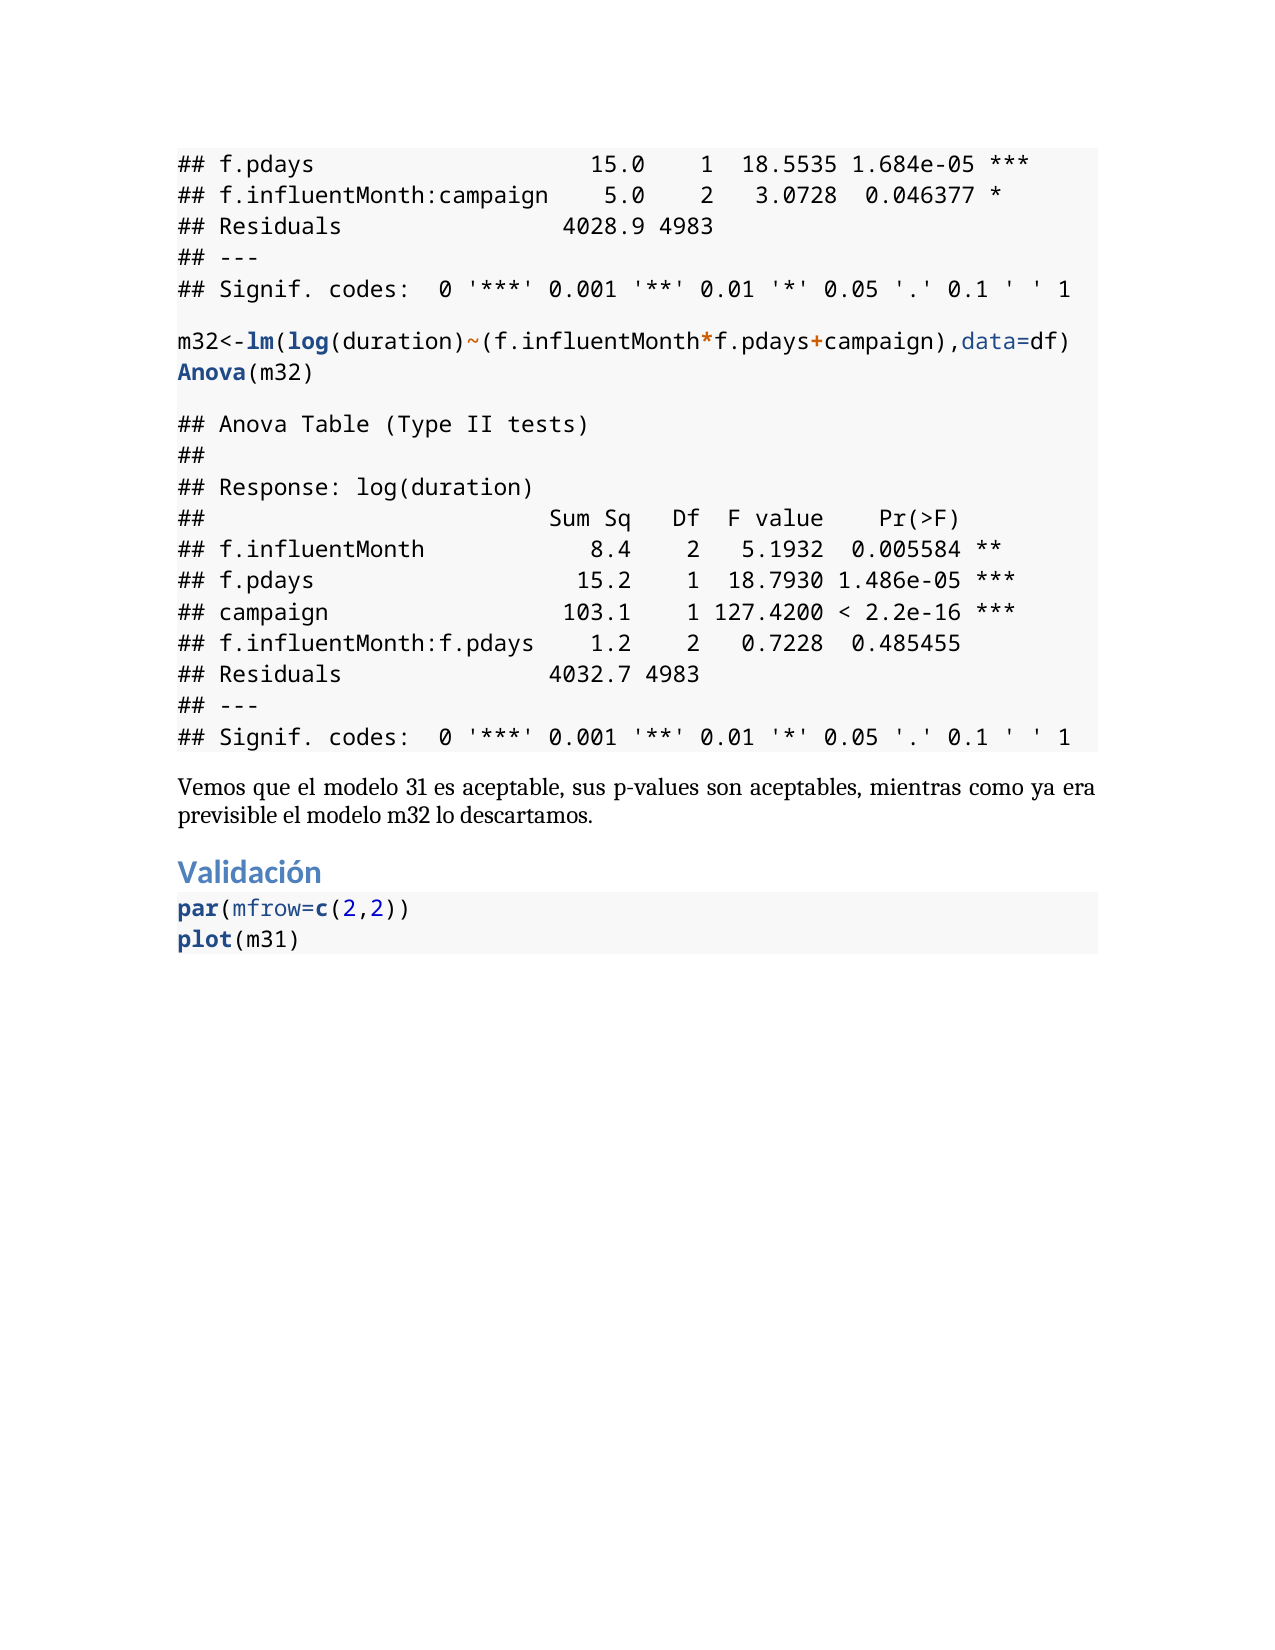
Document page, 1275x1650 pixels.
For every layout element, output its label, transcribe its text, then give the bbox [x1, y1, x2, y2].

text par(mfrow=c(2,2)) plot(m31) [301, 892, 1098, 954]
subtitle Validación [177, 851, 1098, 892]
text ## Anova Table (Type II tests) ## ## Response: log(duration) ## Sum Sq Df F value Pr(>F) ## f.influentMonth 8.4 2 5.1932 0.005584 ** ## f.pdays 15.2 1 18.7930 1.486e-05 *** ## campaign 103.1 1 127.4200 < 2.2e-16 *** ## f.influentMonth:f.pdays 1.2 2 0.7228 0.485455 ## Residuals 4032.7 4983 ## --- ## Signif. codes: 0 '***' 0.001 '**' 0.01 '*' 0.05 '.' 0.1 ' ' 1 [177, 408, 1098, 752]
text m32<-lm(log(duration)~(f.influentMonth*f.pdays+campaign),data=df) Anova(m32) [315, 325, 1098, 387]
text Vemos que el modelo 31 es aceptable, sus p-values son aceptables, mientras como ya era previsible el modelo m32 lo descartamos. [177, 773, 1098, 830]
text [177, 148, 1098, 304]
